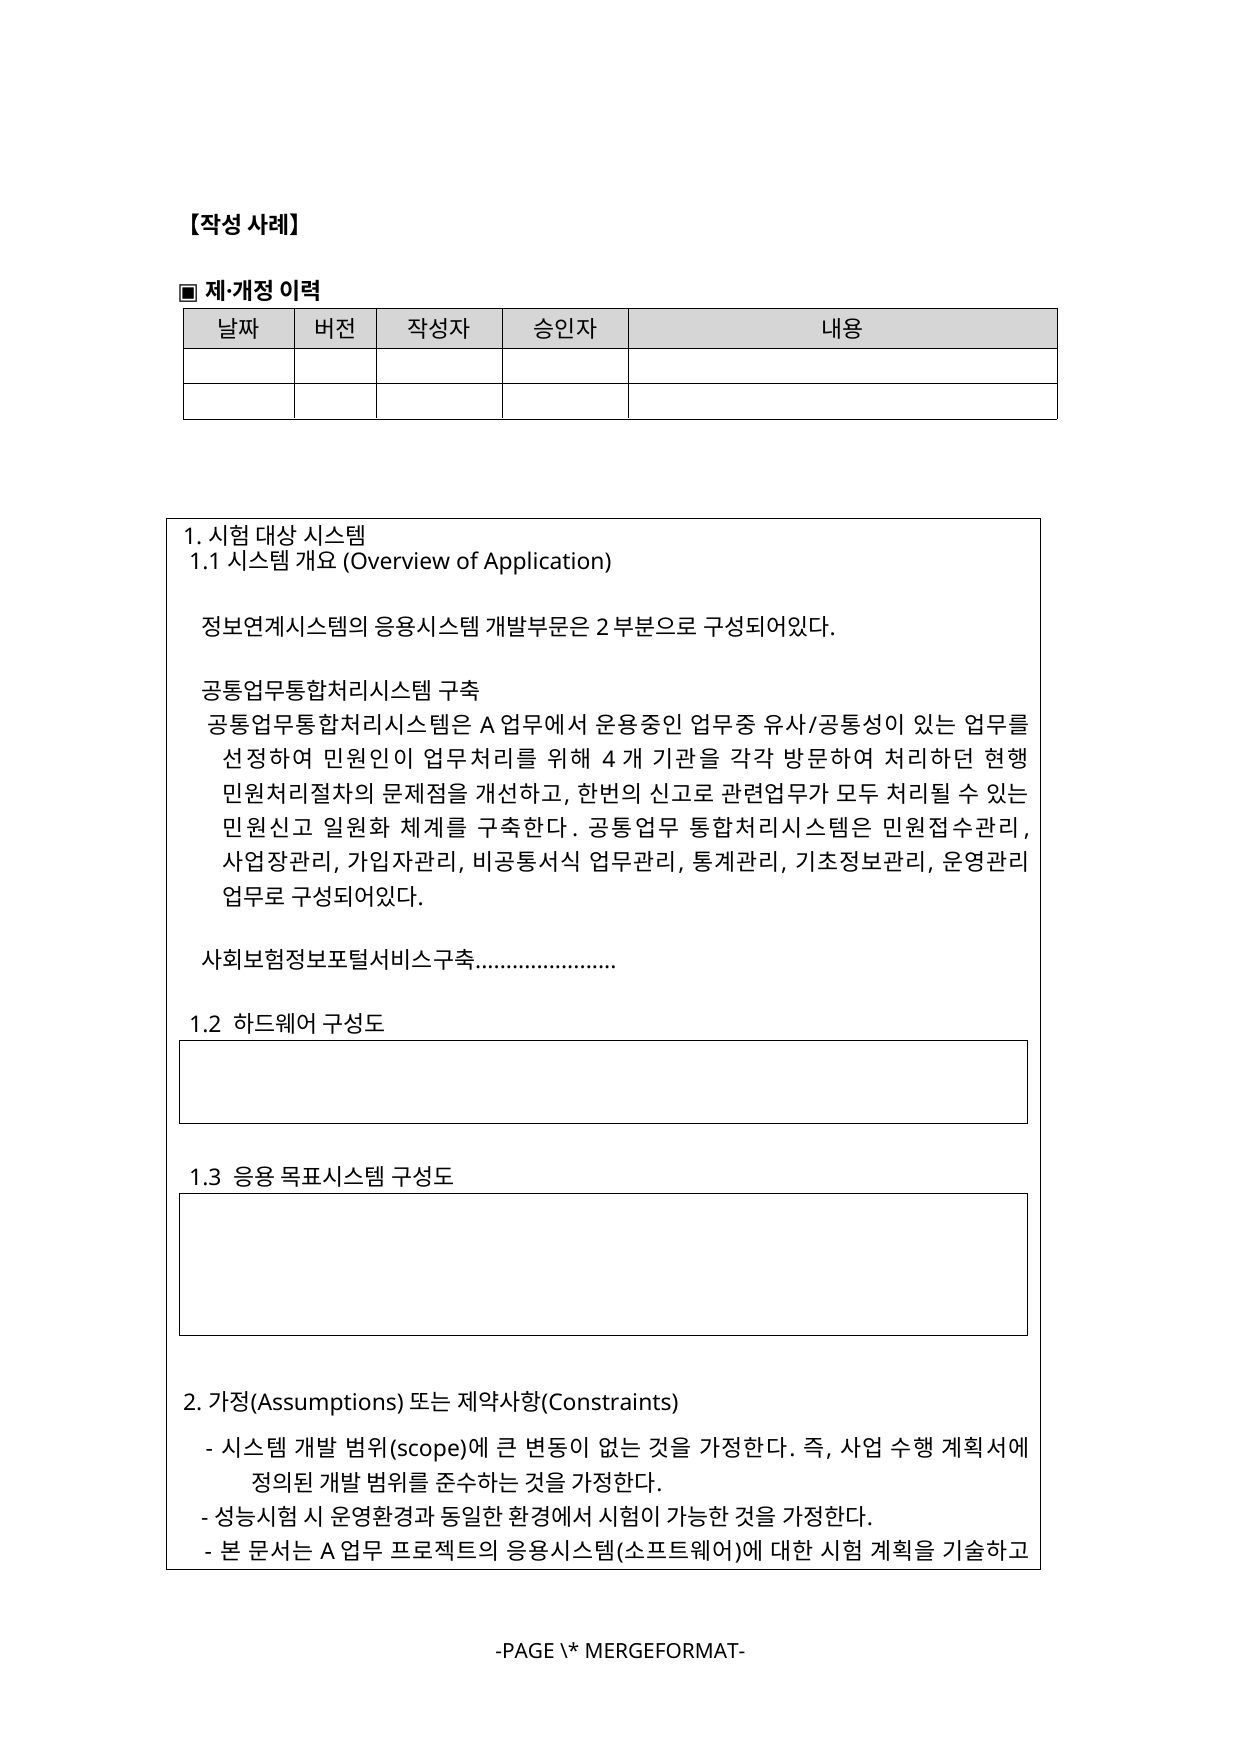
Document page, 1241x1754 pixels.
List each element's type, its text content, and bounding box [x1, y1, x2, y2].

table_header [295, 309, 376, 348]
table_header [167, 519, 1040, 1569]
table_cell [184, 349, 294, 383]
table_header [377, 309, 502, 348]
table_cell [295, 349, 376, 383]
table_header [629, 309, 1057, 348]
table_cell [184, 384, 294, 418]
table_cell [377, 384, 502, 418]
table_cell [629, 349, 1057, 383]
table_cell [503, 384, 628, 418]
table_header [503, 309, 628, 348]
text 【작성 사례】 [177, 207, 1063, 240]
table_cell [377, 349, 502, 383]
text ▣ 제·개정 이력 [177, 273, 1063, 306]
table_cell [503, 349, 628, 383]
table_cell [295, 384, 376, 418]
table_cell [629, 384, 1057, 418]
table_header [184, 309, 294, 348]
